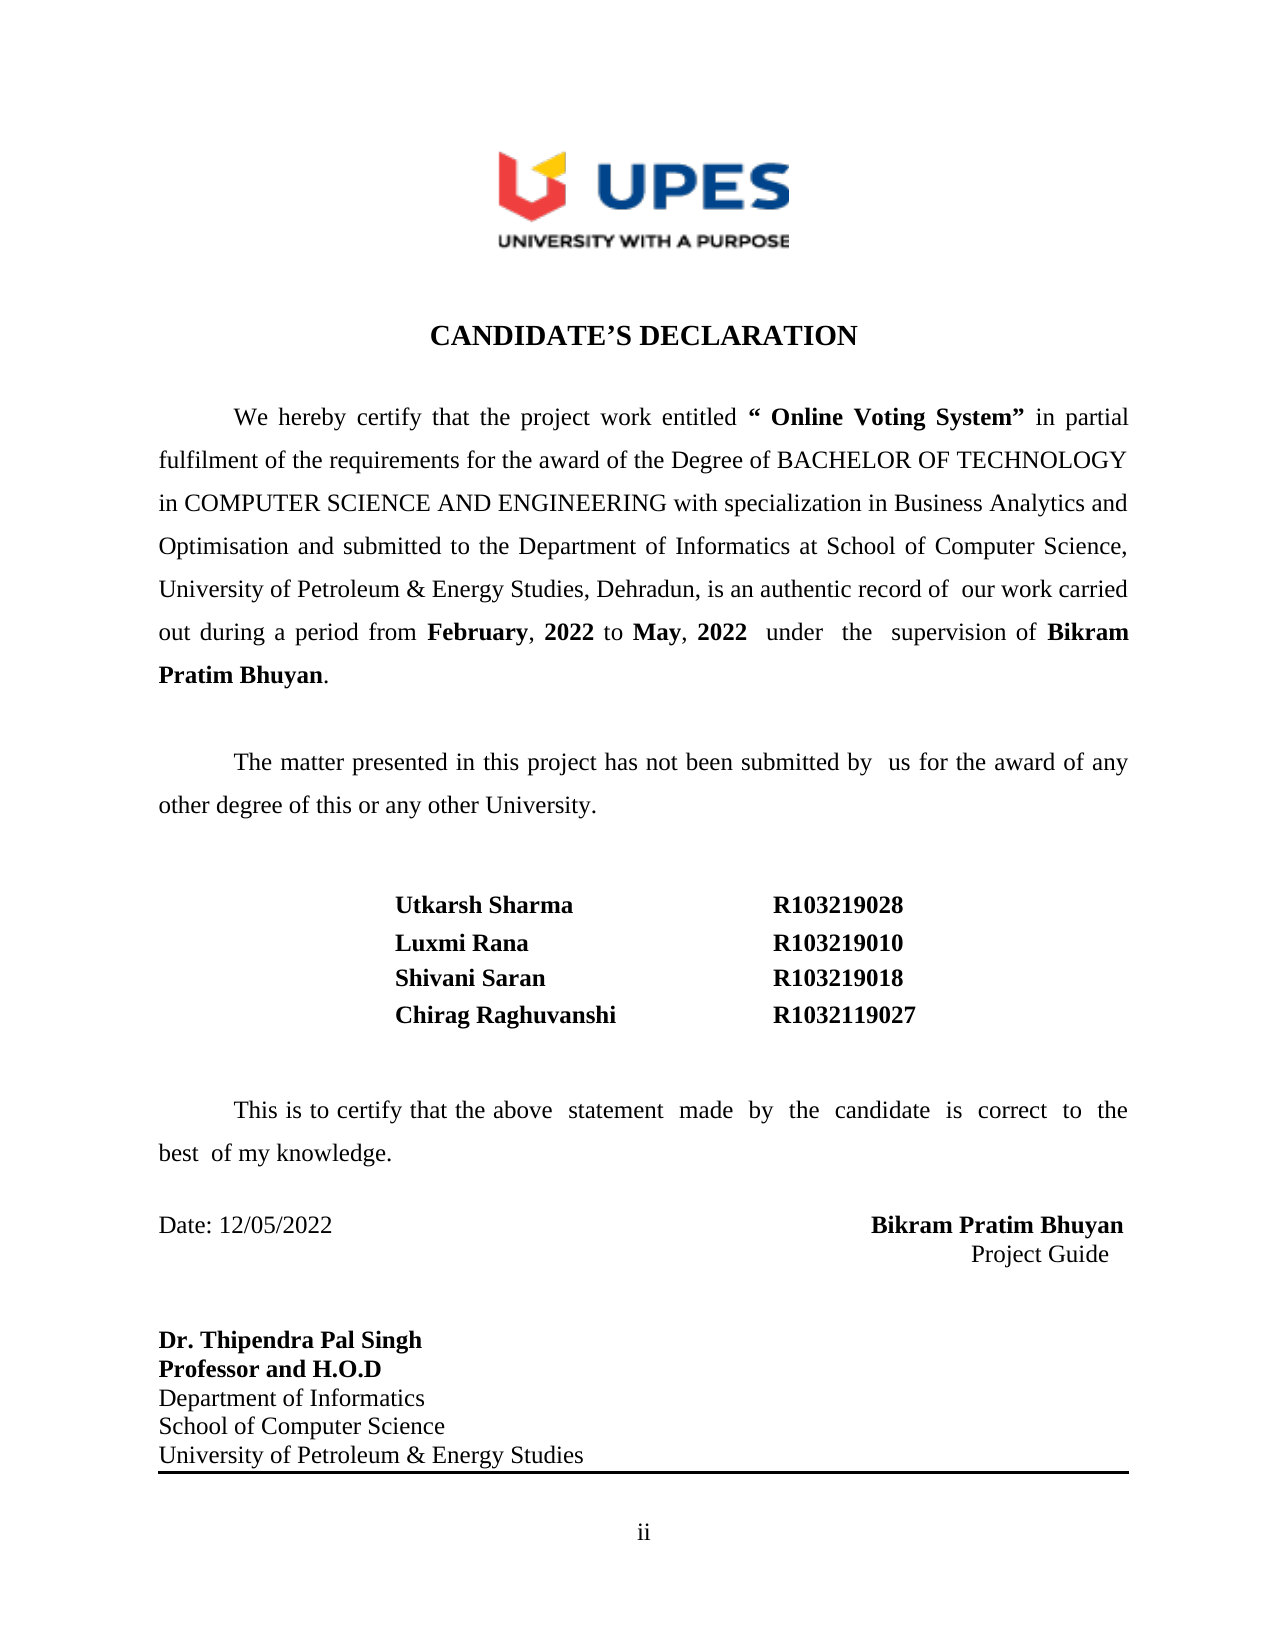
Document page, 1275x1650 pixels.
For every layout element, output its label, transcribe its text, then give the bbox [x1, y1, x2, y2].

text Professor and H.O.D [158, 1354, 1129, 1383]
table_cell Luxmi Rana [384, 928, 762, 963]
table_header Utkarsh Sharma [384, 890, 762, 928]
table_header R103219028 [762, 890, 1222, 928]
text We hereby certify that the project work entitled “ Online Voting System” in partial fulfilment of the requirements for the award of the Degree of BACHELOR OF TECHNOLOGY in COMPUTER SCIENCE AND ENGINEERING with specialization in Business Analytics and Optimisation and submitted to the Department of Informatics at School of Computer Science, University of Petroleum & Energy Studies, Dehradun, is an authentic record of our work carried out during a period from February, 2022 to May, 2022 under the supervision of Bikram Pratim Bhuyan. [158, 402, 1129, 689]
text Department of Informatics [158, 1383, 1129, 1411]
text School of Computer Science [158, 1411, 1129, 1440]
text Dr. Thipendra Pal Singh [158, 1325, 1129, 1354]
picture [498, 150, 789, 258]
text Date: 12/05/2022 Bikram Pratim Bhuyan [158, 1210, 1129, 1239]
text This is to certify that the above statement made by the candidate is correct to the best of my knowledge. [158, 1095, 1129, 1167]
table_cell R103219010 [762, 928, 1222, 963]
table_cell R1032119027 [762, 1000, 1222, 1038]
table_cell R103219018 [762, 963, 1222, 1000]
text University of Petroleum & Energy Studies [158, 1440, 1129, 1471]
text Project Guide [158, 1239, 1129, 1268]
table_cell Chirag Raghuvanshi [384, 1000, 762, 1038]
table_cell Shivani Saran [384, 963, 762, 1000]
text CANDIDATE’S DECLARATION [158, 318, 1129, 351]
text The matter presented in this project has not been submitted by us for the award of any other degree of this or any other University. [158, 747, 1129, 818]
